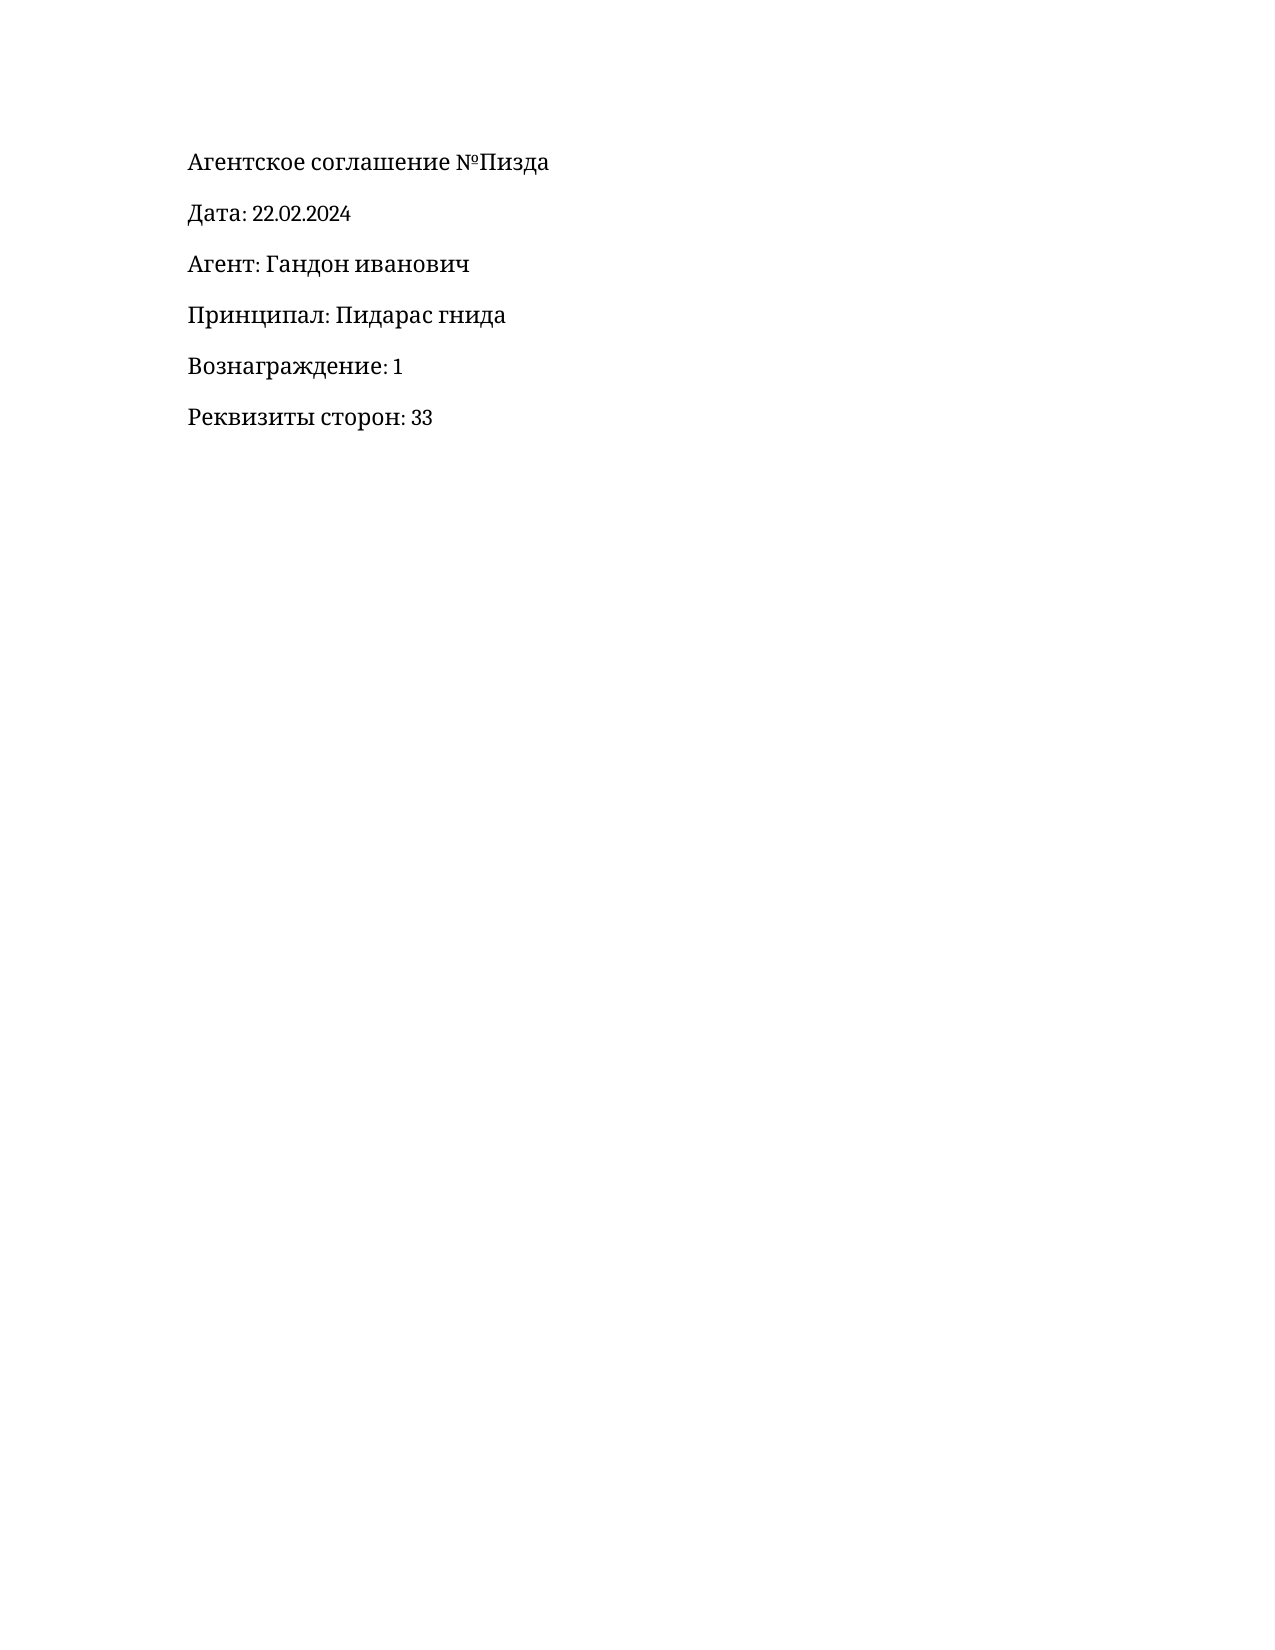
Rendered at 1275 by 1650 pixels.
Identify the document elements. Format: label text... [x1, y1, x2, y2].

text Агентское соглашение №Пизда [187, 150, 1087, 176]
text Вознаграждение: 1 [187, 354, 1087, 381]
text Агент: Гандон иванович [187, 252, 1087, 278]
text Реквизиты сторон: 33 [187, 405, 1087, 432]
text Принципал: Пидарас гнида [187, 303, 1087, 329]
text Дата: 22.02.2024 [187, 201, 1087, 227]
